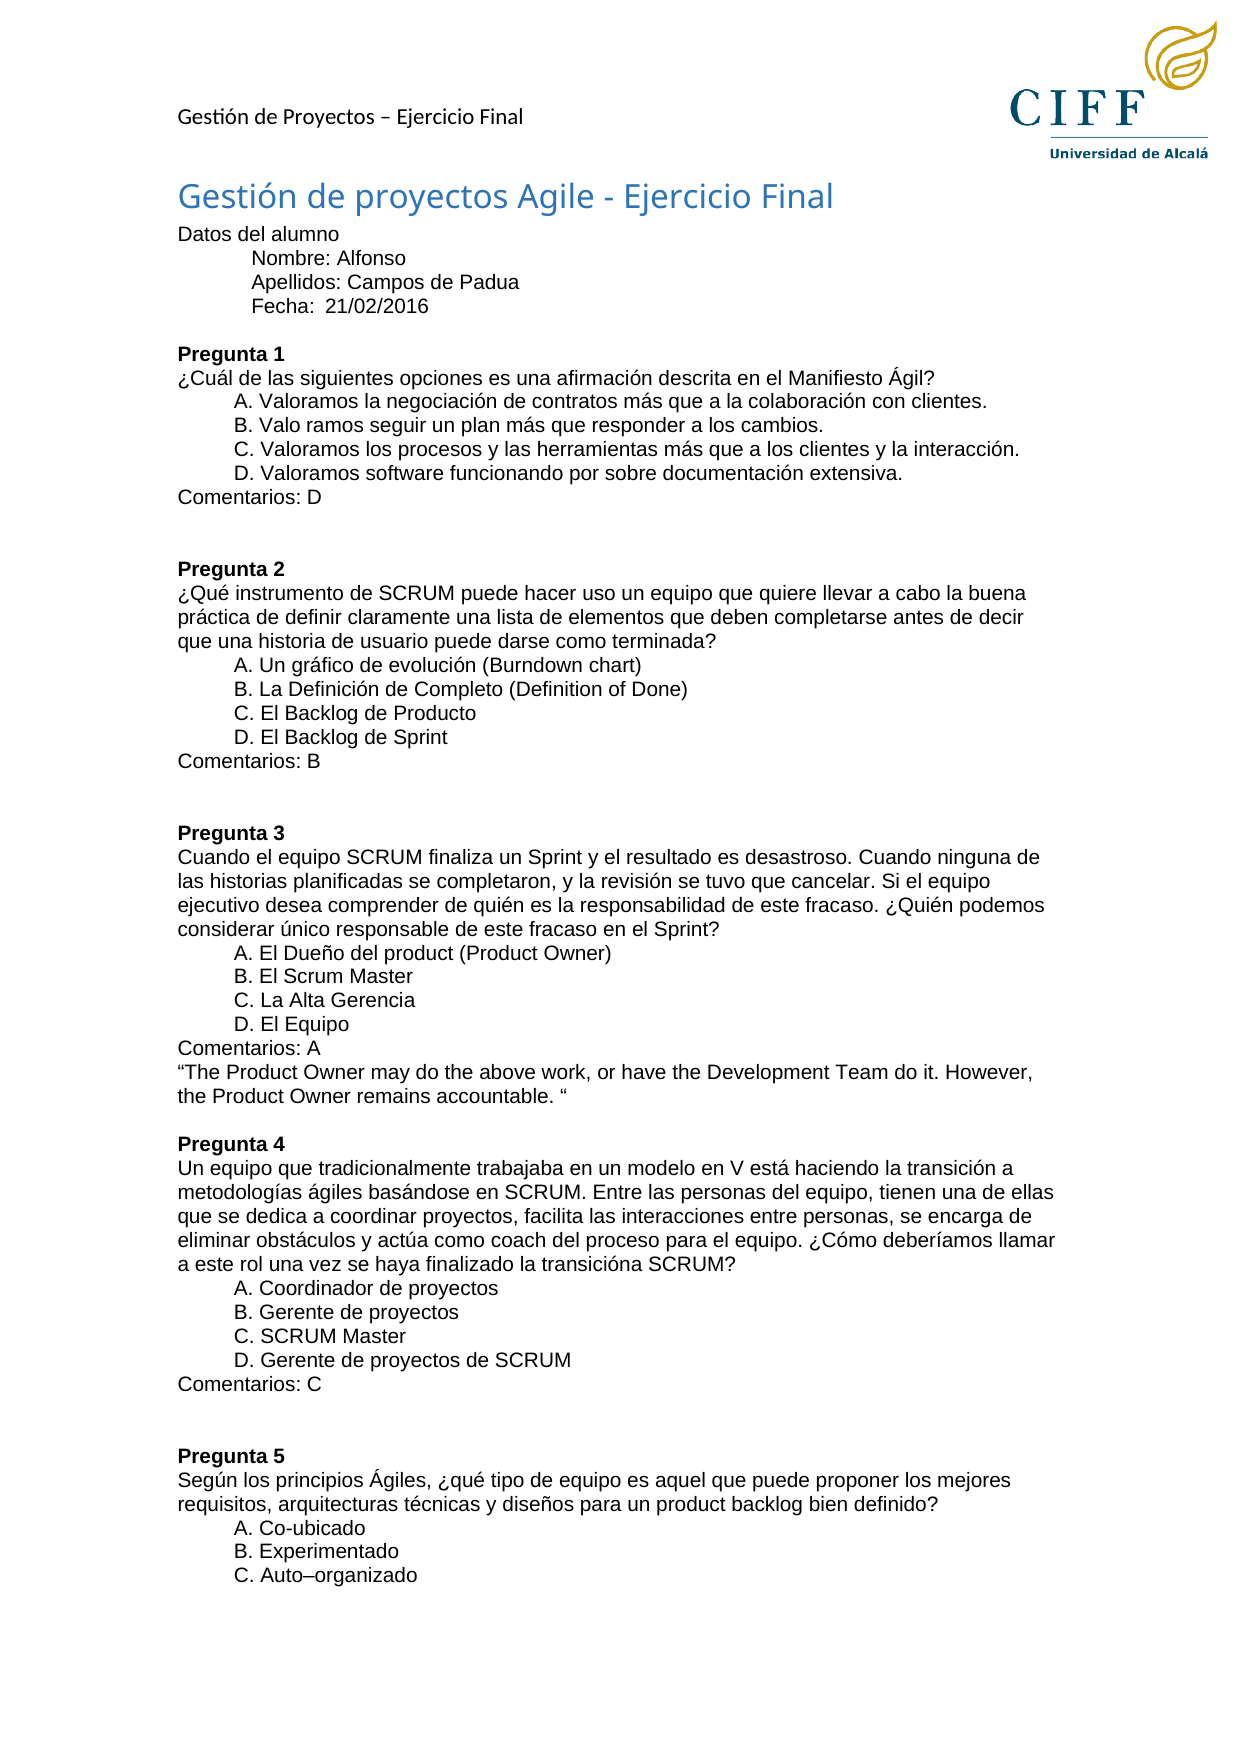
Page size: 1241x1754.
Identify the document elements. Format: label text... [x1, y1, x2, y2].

text C. La Alta Gerencia [233, 988, 1063, 1012]
text B. Valo ramos seguir un plan más que responder a los cambios. [233, 413, 1063, 437]
text Fecha: 21/02/2016 [177, 293, 1063, 317]
text Pregunta 4 [177, 1132, 1063, 1156]
text Pregunta 2 [177, 557, 1063, 581]
text Comentarios: A [177, 1036, 1063, 1060]
text Comentarios: C [177, 1372, 1063, 1396]
text Un equipo que tradicionalmente trabajaba en un modelo en V está haciendo la transición a metodologías ágiles basándose en SCRUM. Entre las personas del equipo, tienen una de ellas que se dedica a coordinar proyectos, facilita las interacciones entre personas, se encarga de eliminar obstáculos y actúa como coach del proceso para el equipo. ¿Cómo deberíamos llamar a este rol una vez se haya finalizado la transicióna SCRUM? [177, 1156, 1063, 1276]
text Apellidos: Campos de Padua [251, 269, 1063, 293]
text A. Coordinador de proyectos [233, 1276, 1063, 1300]
subtitle Gestión de proyectos Agile - Ejercicio Final [177, 173, 1063, 218]
text Comentarios: D [177, 485, 1063, 509]
text Datos del alumno [177, 222, 1063, 246]
text B. Experimentado [233, 1539, 1063, 1563]
text C. El Backlog de Producto [233, 701, 1063, 725]
text Comentarios: B [177, 749, 1063, 773]
text D. El Backlog de Sprint [233, 725, 1063, 749]
text ¿Qué instrumento de SCRUM puede hacer uso un equipo que quiere llevar a cabo la buena práctica de definir claramente una lista de elementos que deben completarse antes de decir que una historia de usuario puede darse como terminada? [177, 581, 1063, 653]
text B. Gerente de proyectos [233, 1300, 1063, 1324]
text A. Un gráfico de evolución (Burndown chart) [233, 653, 1063, 677]
picture [976, 0, 1241, 236]
text A. Valoramos la negociación de contratos más que a la colaboración con clientes. [233, 389, 1063, 413]
text B. El Scrum Master [233, 964, 1063, 988]
text Pregunta 5 [177, 1443, 1063, 1467]
text “The Product Owner may do the above work, or have the Development Team do it. However, the Product Owner remains accountable. “ [177, 1060, 1063, 1108]
text D. Valoramos software funcionando por sobre documentación extensiva. [233, 461, 1063, 485]
text Nombre: Alfonso [251, 246, 1063, 269]
text ¿Cuál de las siguientes opciones es una afirmación descrita en el Manifiesto Ágil? [177, 365, 1063, 389]
text A. El Dueño del product (Product Owner) [233, 940, 1063, 964]
text Pregunta 1 [177, 341, 1063, 365]
text A. Co-ubicado [233, 1515, 1063, 1539]
text D. Gerente de proyectos de SCRUM [233, 1348, 1063, 1372]
text Según los principios Ágiles, ¿qué tipo de equipo es aquel que puede proponer los mejores requisitos, arquitecturas técnicas y diseños para un product backlog bien definido? [177, 1467, 1063, 1515]
text B. La Definición de Completo (Definition of Done) [233, 677, 1063, 701]
text C. Valoramos los procesos y las herramientas más que a los clientes y la interacción. [233, 437, 1063, 461]
text C. Auto–organizado [233, 1563, 1063, 1587]
text Pregunta 3 [177, 821, 1063, 844]
text Cuando el equipo SCRUM finaliza un Sprint y el resultado es desastroso. Cuando ninguna de las historias planificadas se completaron, y la revisión se tuvo que cancelar. Si el equipo ejecutivo desea comprender de quién es la responsabilidad de este fracaso. ¿Quién podemos considerar único responsable de este fracaso en el Sprint? [177, 844, 1063, 940]
text D. El Equipo [233, 1012, 1063, 1036]
text C. SCRUM Master [233, 1324, 1063, 1348]
